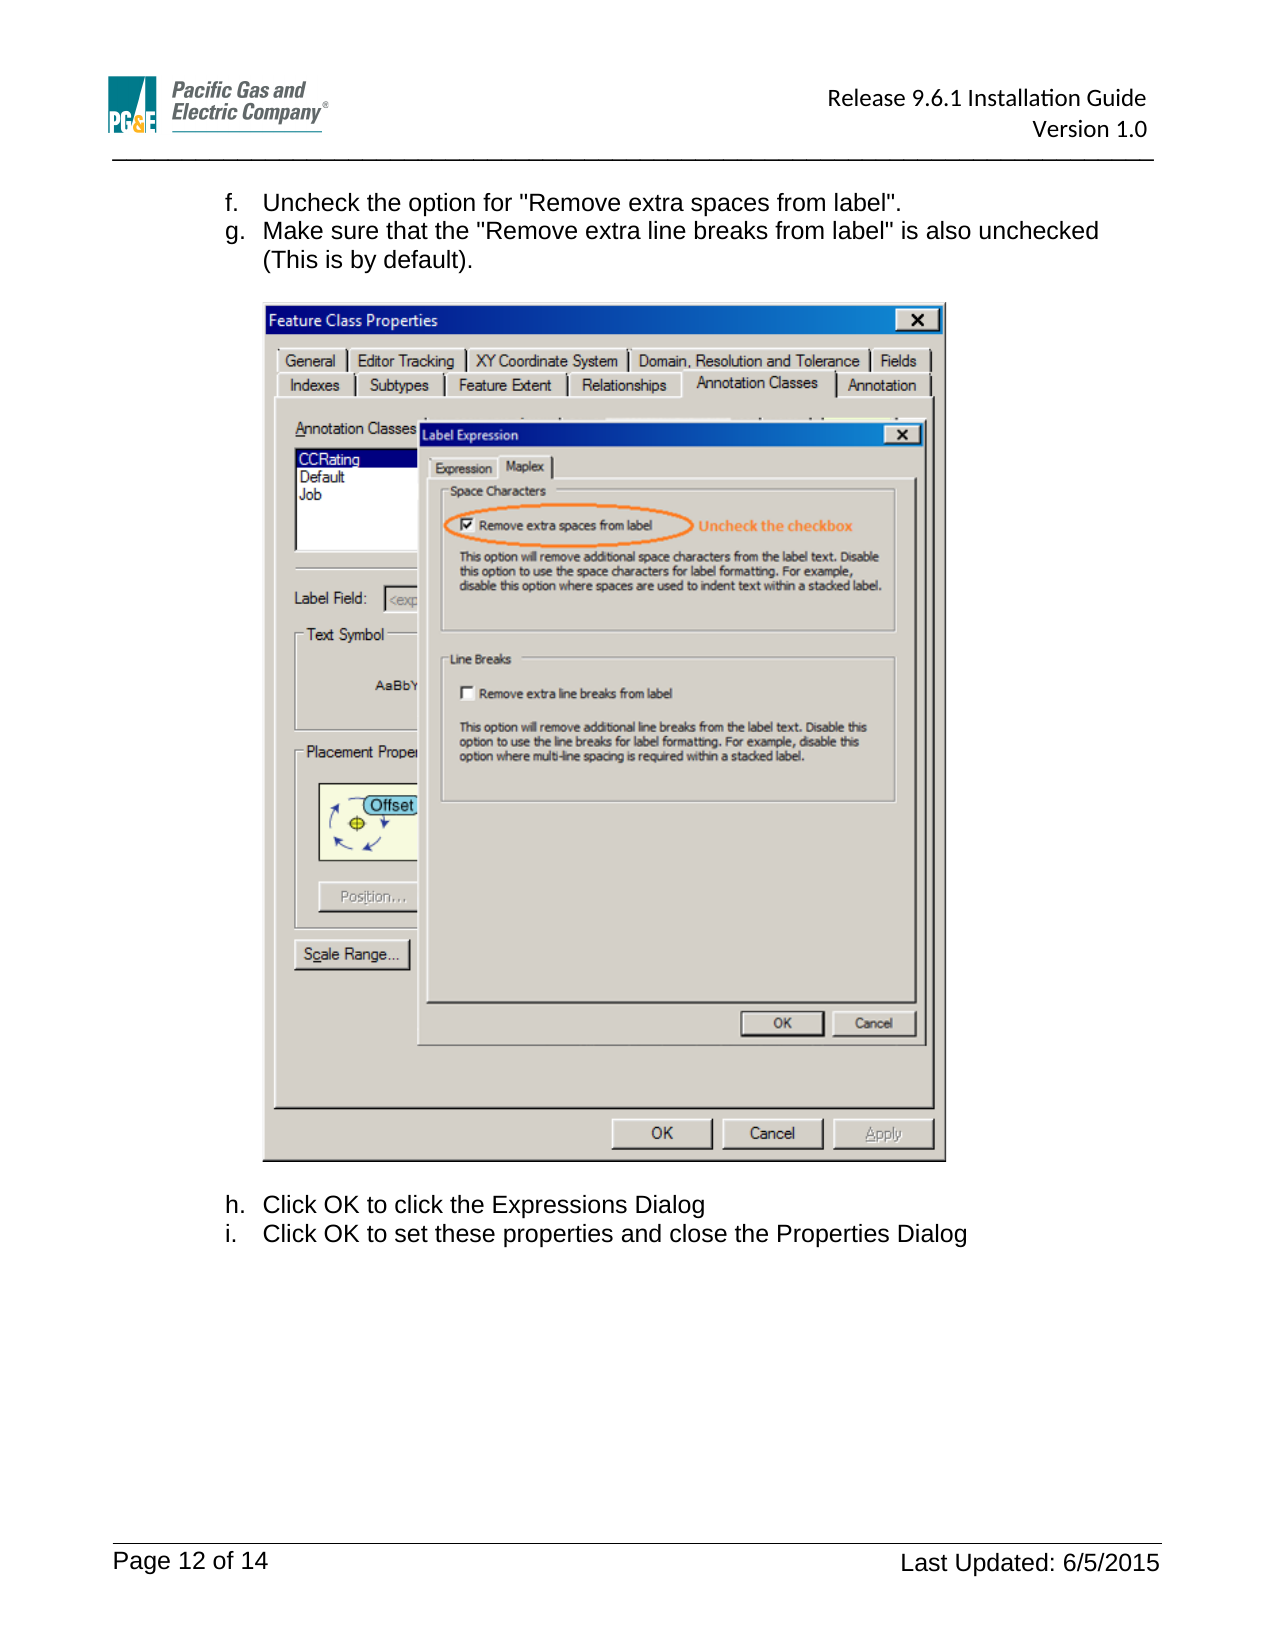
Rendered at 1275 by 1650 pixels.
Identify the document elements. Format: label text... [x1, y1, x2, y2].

picture [262, 302, 947, 1162]
list Uncheck the option for "Remove extra spaces from label". [225, 187, 1162, 216]
list Click OK to set these properties and close the Properties Dialog [225, 1219, 1162, 1248]
list Make sure that the "Remove extra line breaks from label" is also unchecked (This is by default). [225, 216, 1162, 274]
list Click OK to click the Expressions Dialog [225, 1190, 1162, 1219]
